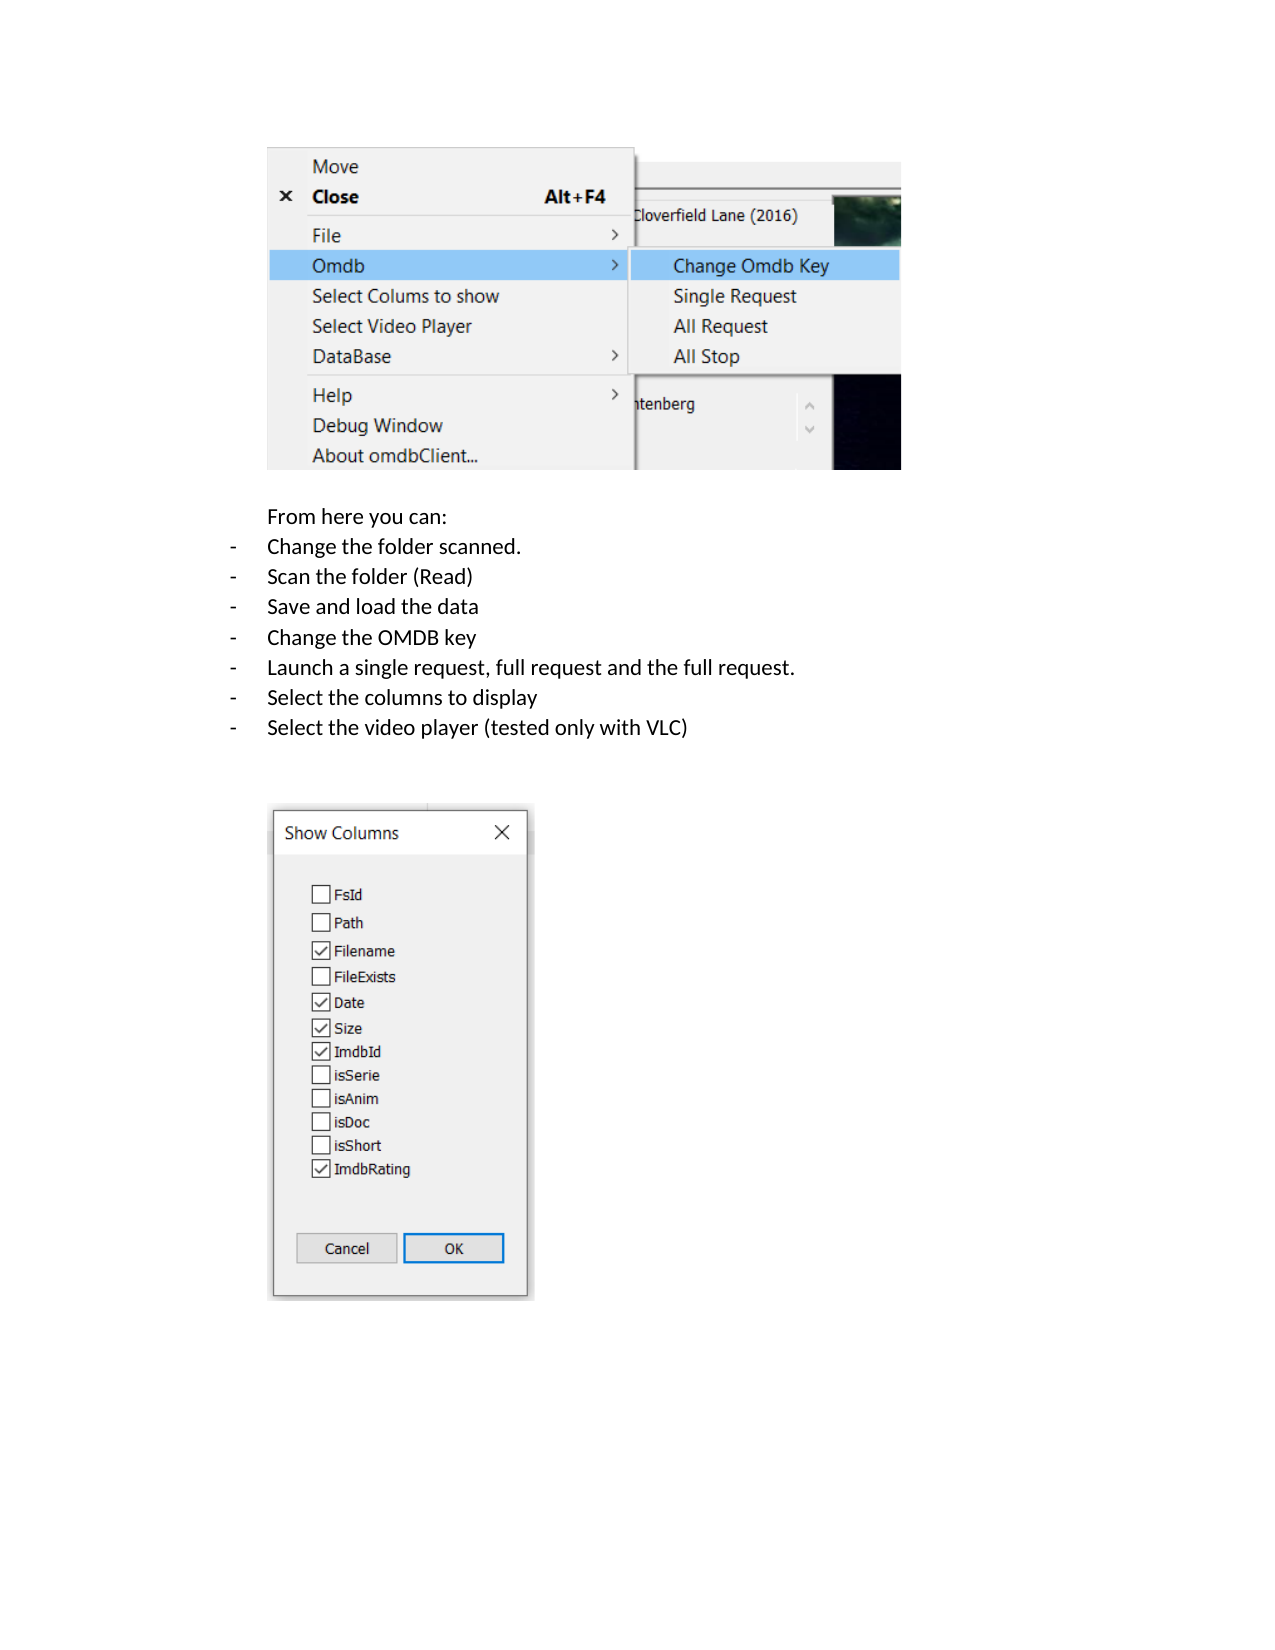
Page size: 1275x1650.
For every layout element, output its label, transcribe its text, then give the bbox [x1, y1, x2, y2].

list Change the folder scanned. [229, 532, 1098, 560]
list Scan the folder (Read) [229, 562, 1098, 590]
list Save and load the data [229, 592, 1098, 621]
list Launch a single request, full request and the full request. [229, 653, 1098, 681]
list From here you can: [267, 502, 1098, 530]
list Change the OMDB key [229, 623, 1098, 651]
list Select the video player (tested only with VLC) [229, 713, 1098, 741]
picture [267, 147, 902, 470]
picture [267, 803, 535, 1301]
list Select the columns to display [229, 683, 1098, 711]
